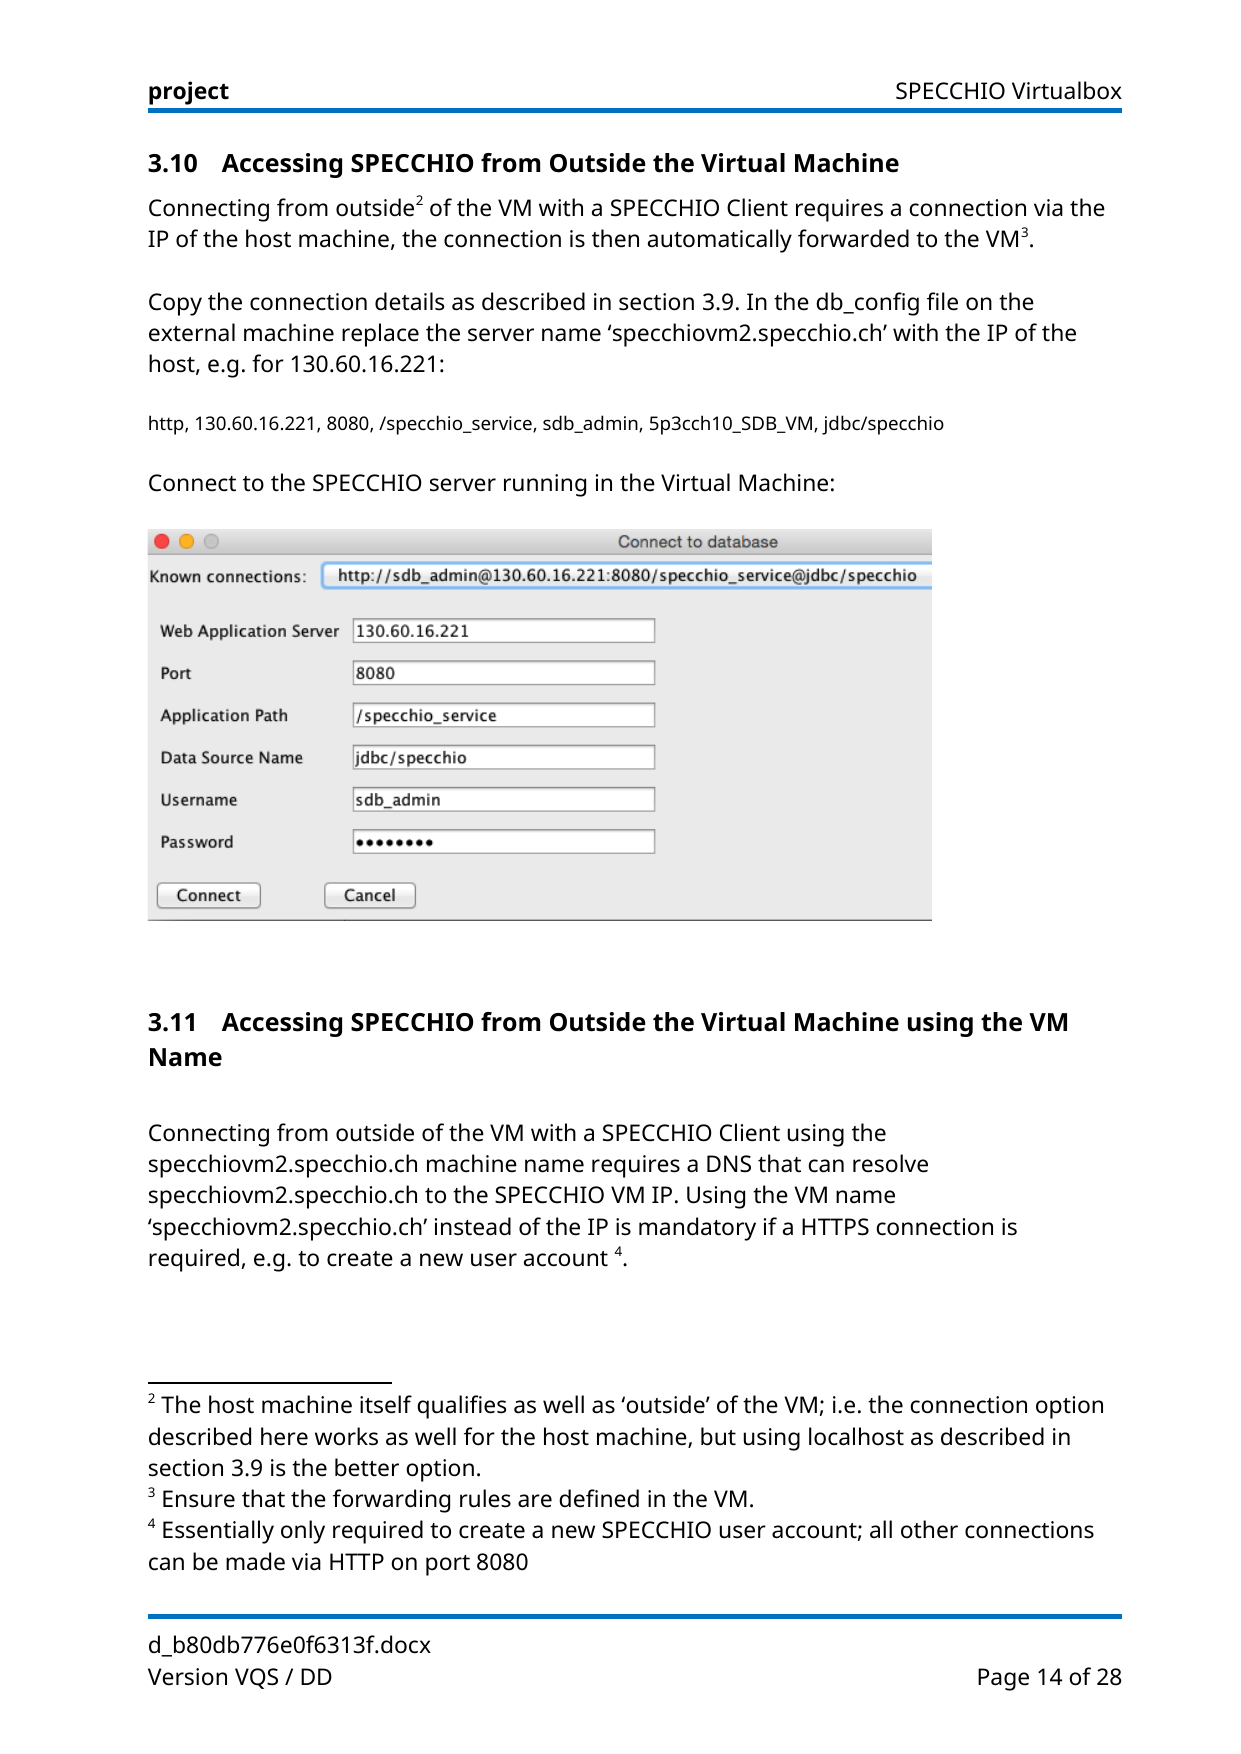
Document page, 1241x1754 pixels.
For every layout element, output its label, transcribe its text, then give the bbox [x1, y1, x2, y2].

text Connecting from outside of the VM with a SPECCHIO Client requires a connection via the IP of the host machine, the connection is then automatically forwarded to the VM. [148, 192, 1122, 254]
text Copy the connection details as described in section 3.9. In the db_config file on the external machine replace the server name ‘specchiovm2.specchio.ch’ with the IP of the host, e.g. for 130.60.16.221: [148, 286, 1122, 379]
subtitle Accessing SPECCHIO from Outside the Virtual Machine [148, 145, 1122, 179]
text http, 130.60.16.221, 8080, /specchio_service, sdb_admin, 5p3cch10_SDB_VM, jdbc/specchio [148, 411, 1122, 436]
picture [147, 529, 932, 921]
text Connect to the SPECCHIO server running in the Virtual Machine: [148, 467, 1122, 498]
subtitle Accessing SPECCHIO from Outside the Virtual Machine using the VM Name [148, 1005, 1122, 1073]
text Connecting from outside of the VM with a SPECCHIO Client using the specchiovm2.specchio.ch machine name requires a DNS that can resolve specchiovm2.specchio.ch to the SPECCHIO VM IP. Using the VM name ‘specchiovm2.specchio.ch’ instead of the IP is mandatory if a HTTPS connection is required, e.g. to create a new user account . [148, 1117, 1122, 1273]
